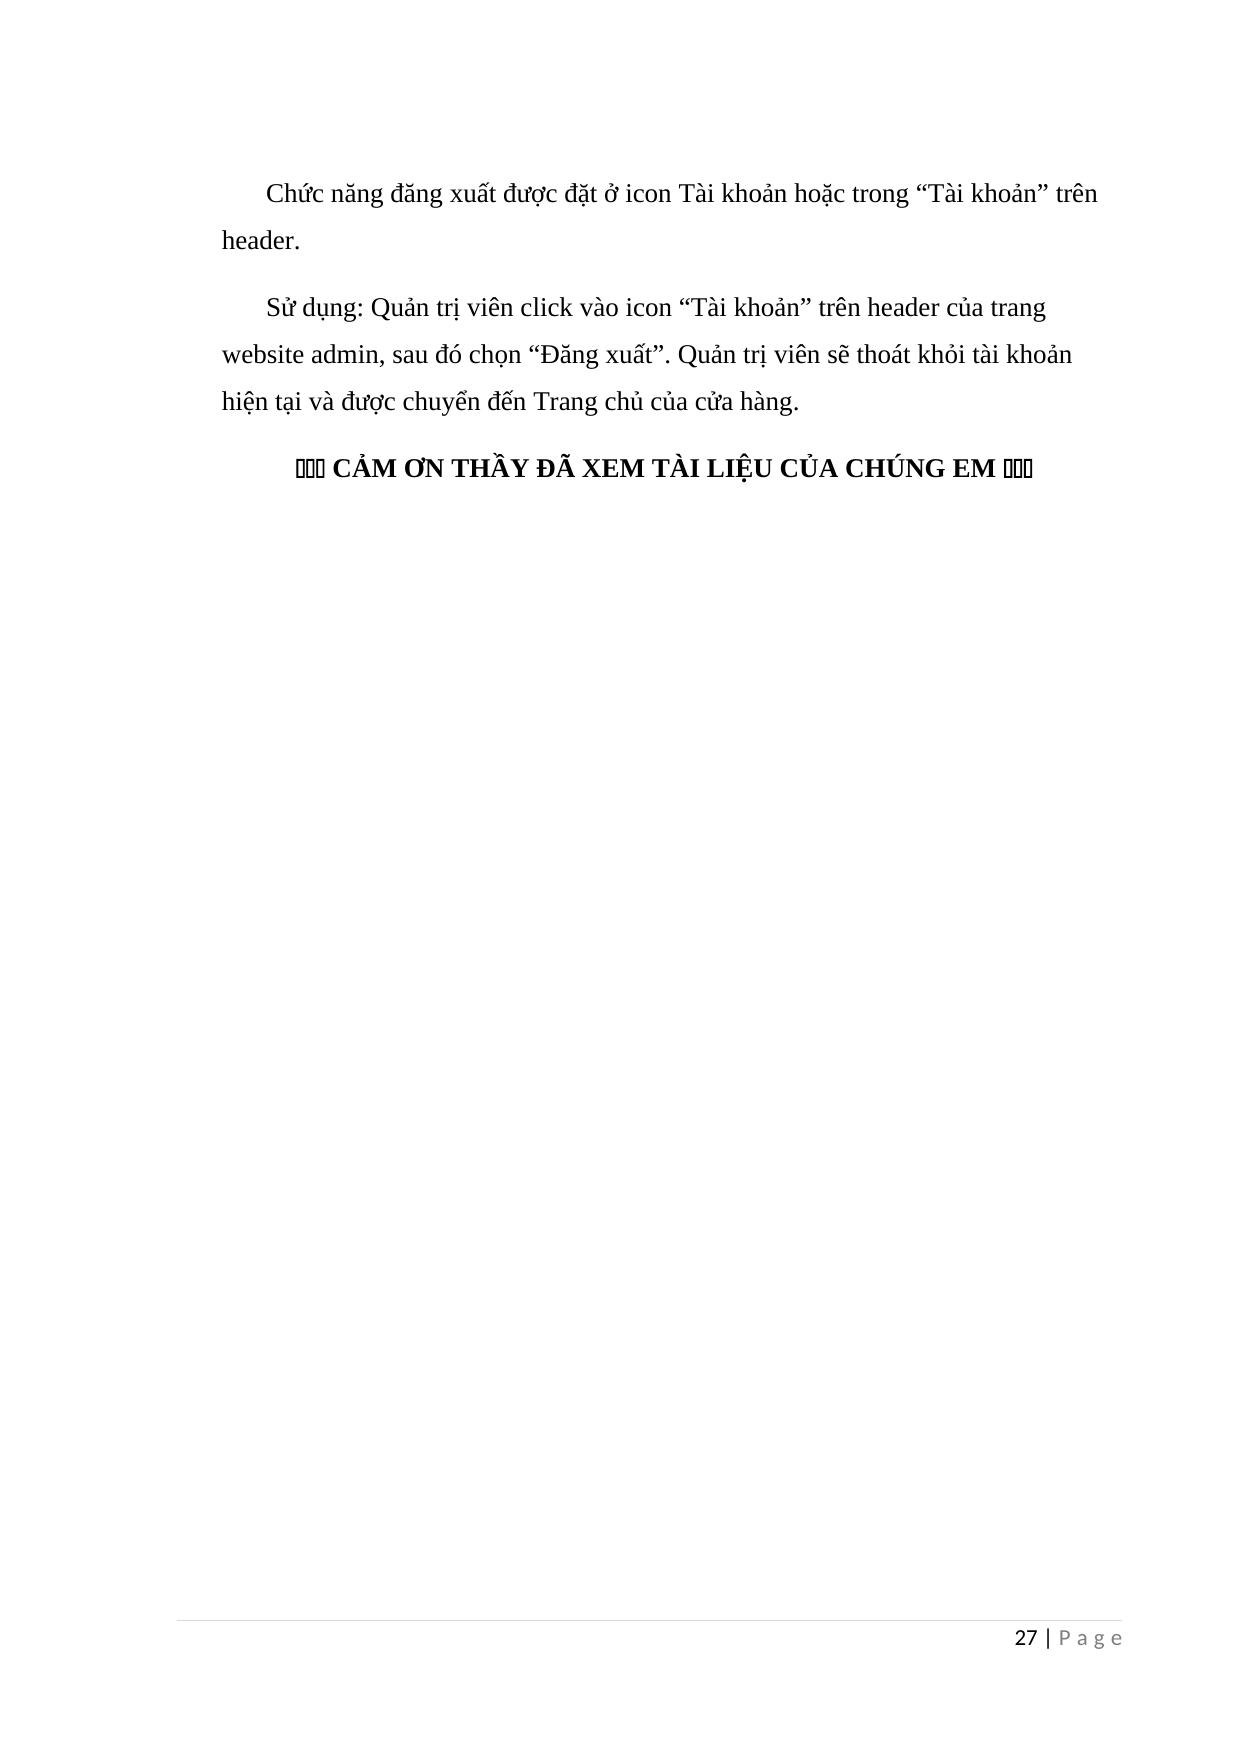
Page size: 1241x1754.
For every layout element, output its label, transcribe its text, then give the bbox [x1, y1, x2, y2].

text Sử dụng: Quản trị viên click vào icon “Tài khoản” trên header của trang website admin, sau đó chọn “Đăng xuất”. Quản trị viên sẽ thoát khỏi tài khoản hiện tại và được chuyển đến Trang chủ của cửa hàng. [222, 291, 1122, 416]
list CẢM ƠN THẦY ĐÃ XEM TÀI LIỆU CỦA CHÚNG EM [207, 452, 1122, 483]
text Chức năng đăng xuất được đặt ở icon Tài khoản hoặc trong “Tài khoản” trên header. [222, 177, 1122, 255]
